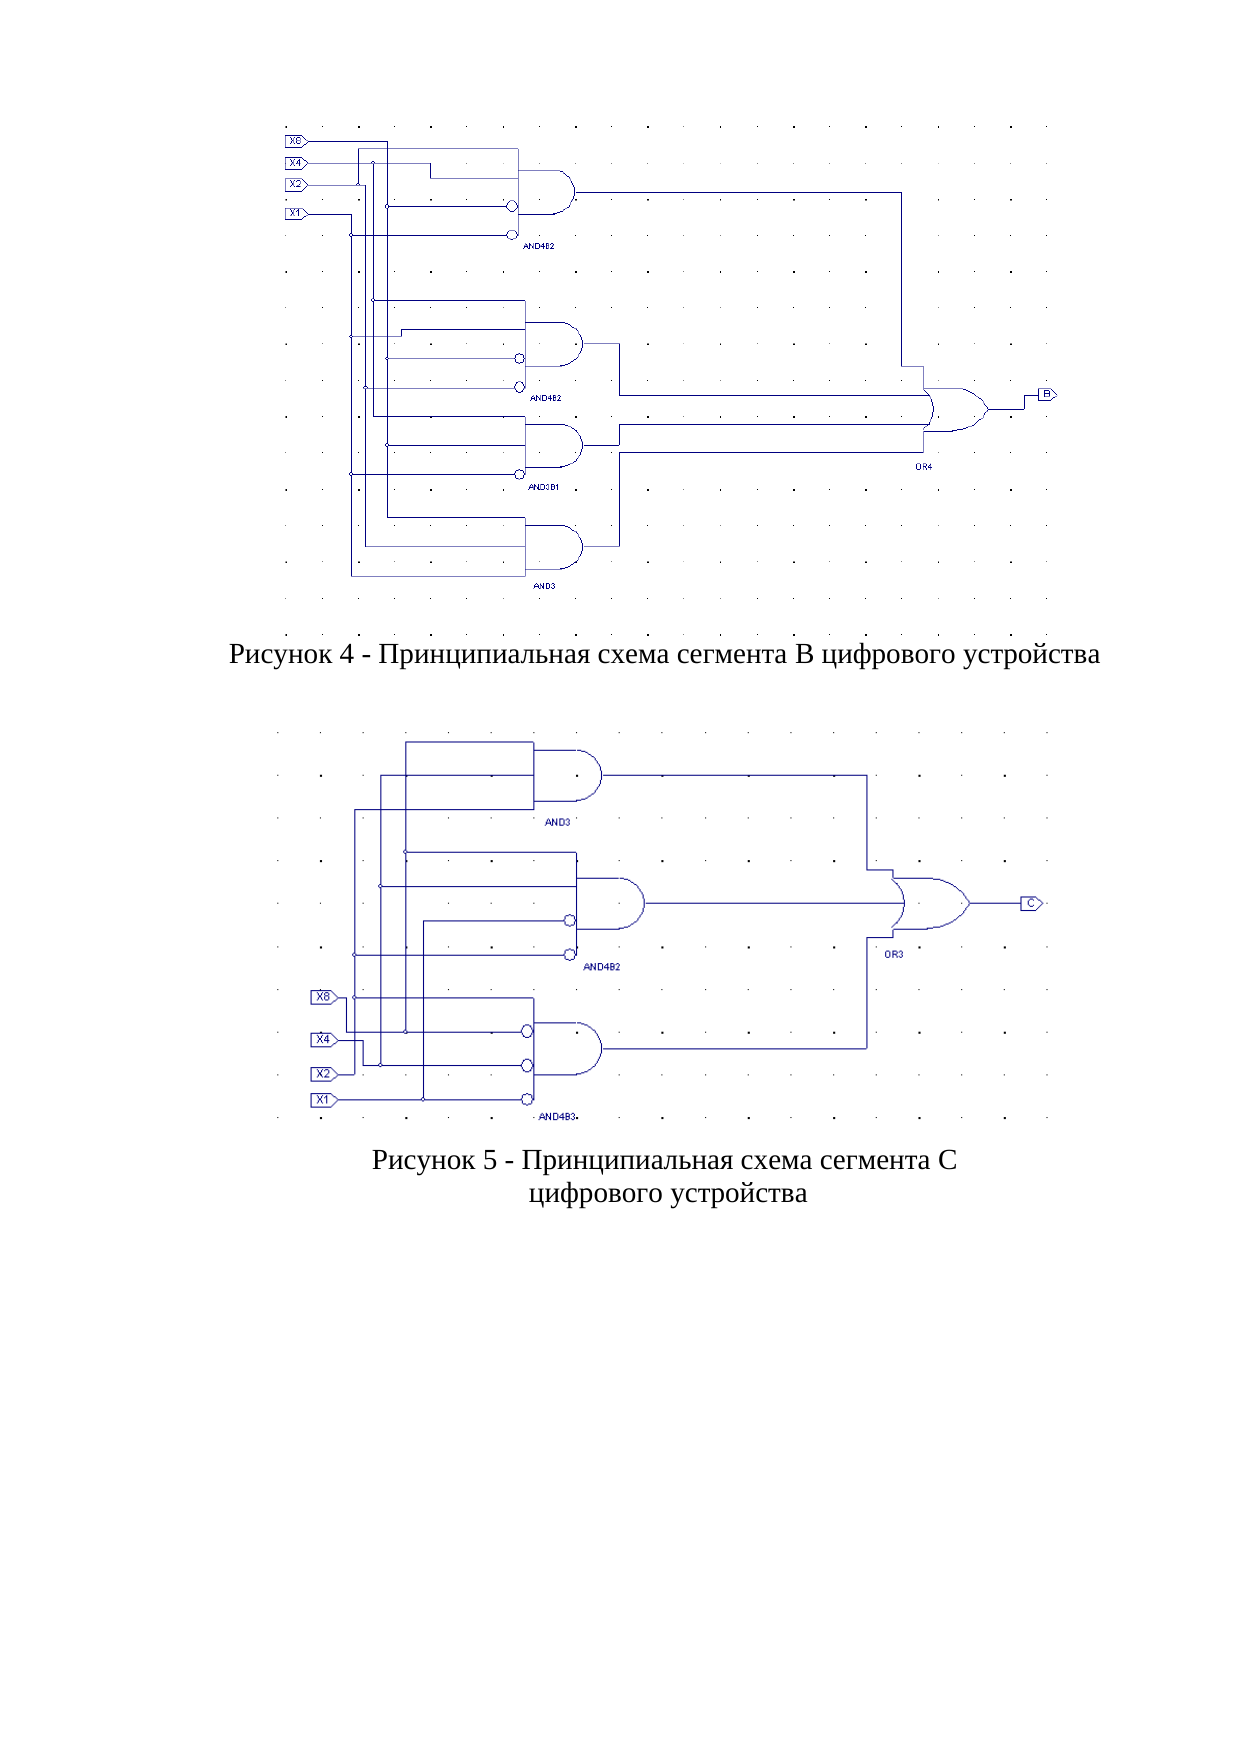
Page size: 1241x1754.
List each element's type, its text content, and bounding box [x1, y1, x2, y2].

picture [270, 703, 1059, 1142]
text цифрового устройства [177, 1176, 1152, 1209]
picture [271, 118, 1058, 637]
text Рисунок 5 - Принципиальная схема сегмента C [177, 1142, 1152, 1176]
text Рисунок 4 - Принципиальная схема сегмента B цифрового устройства [177, 636, 1152, 670]
